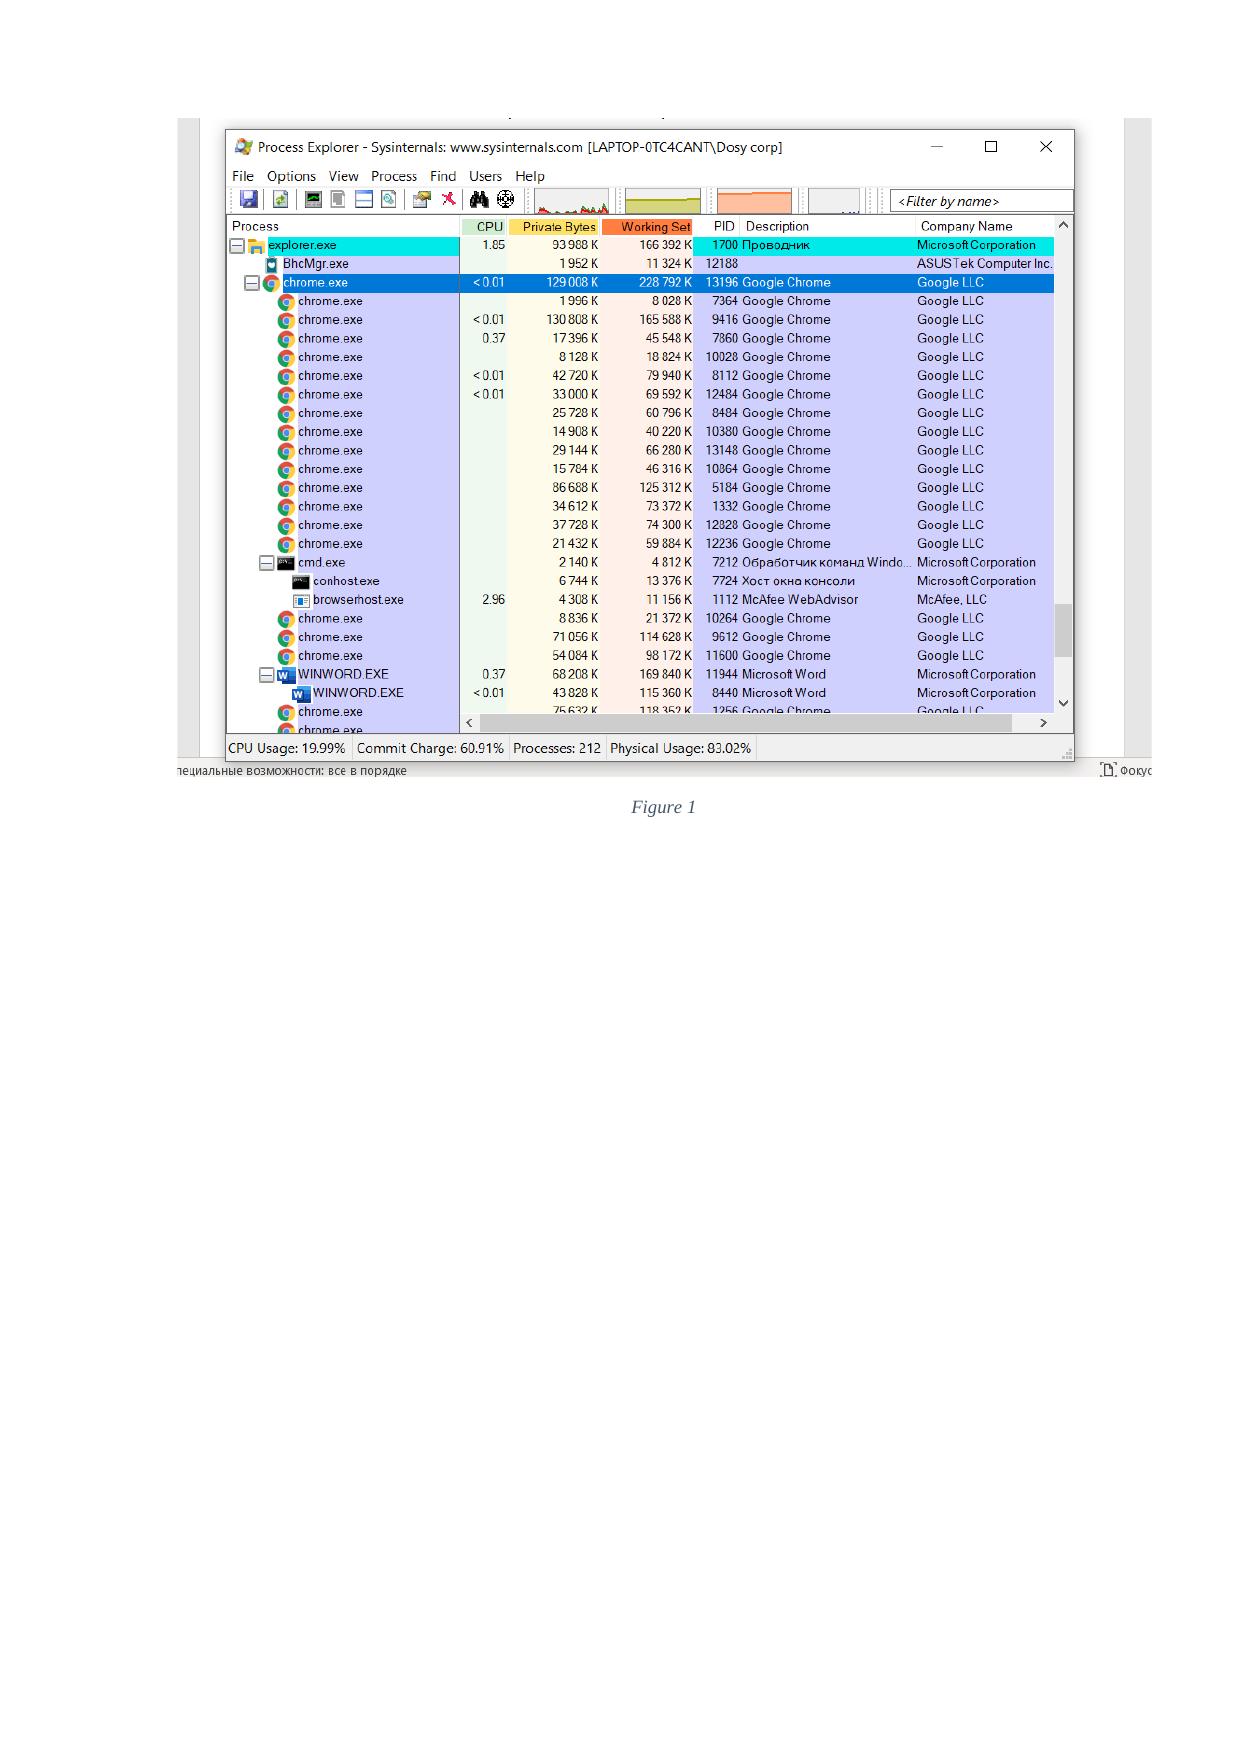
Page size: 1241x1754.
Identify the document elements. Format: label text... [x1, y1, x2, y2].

text Figure 1 [177, 796, 1152, 817]
picture [177, 118, 1152, 777]
